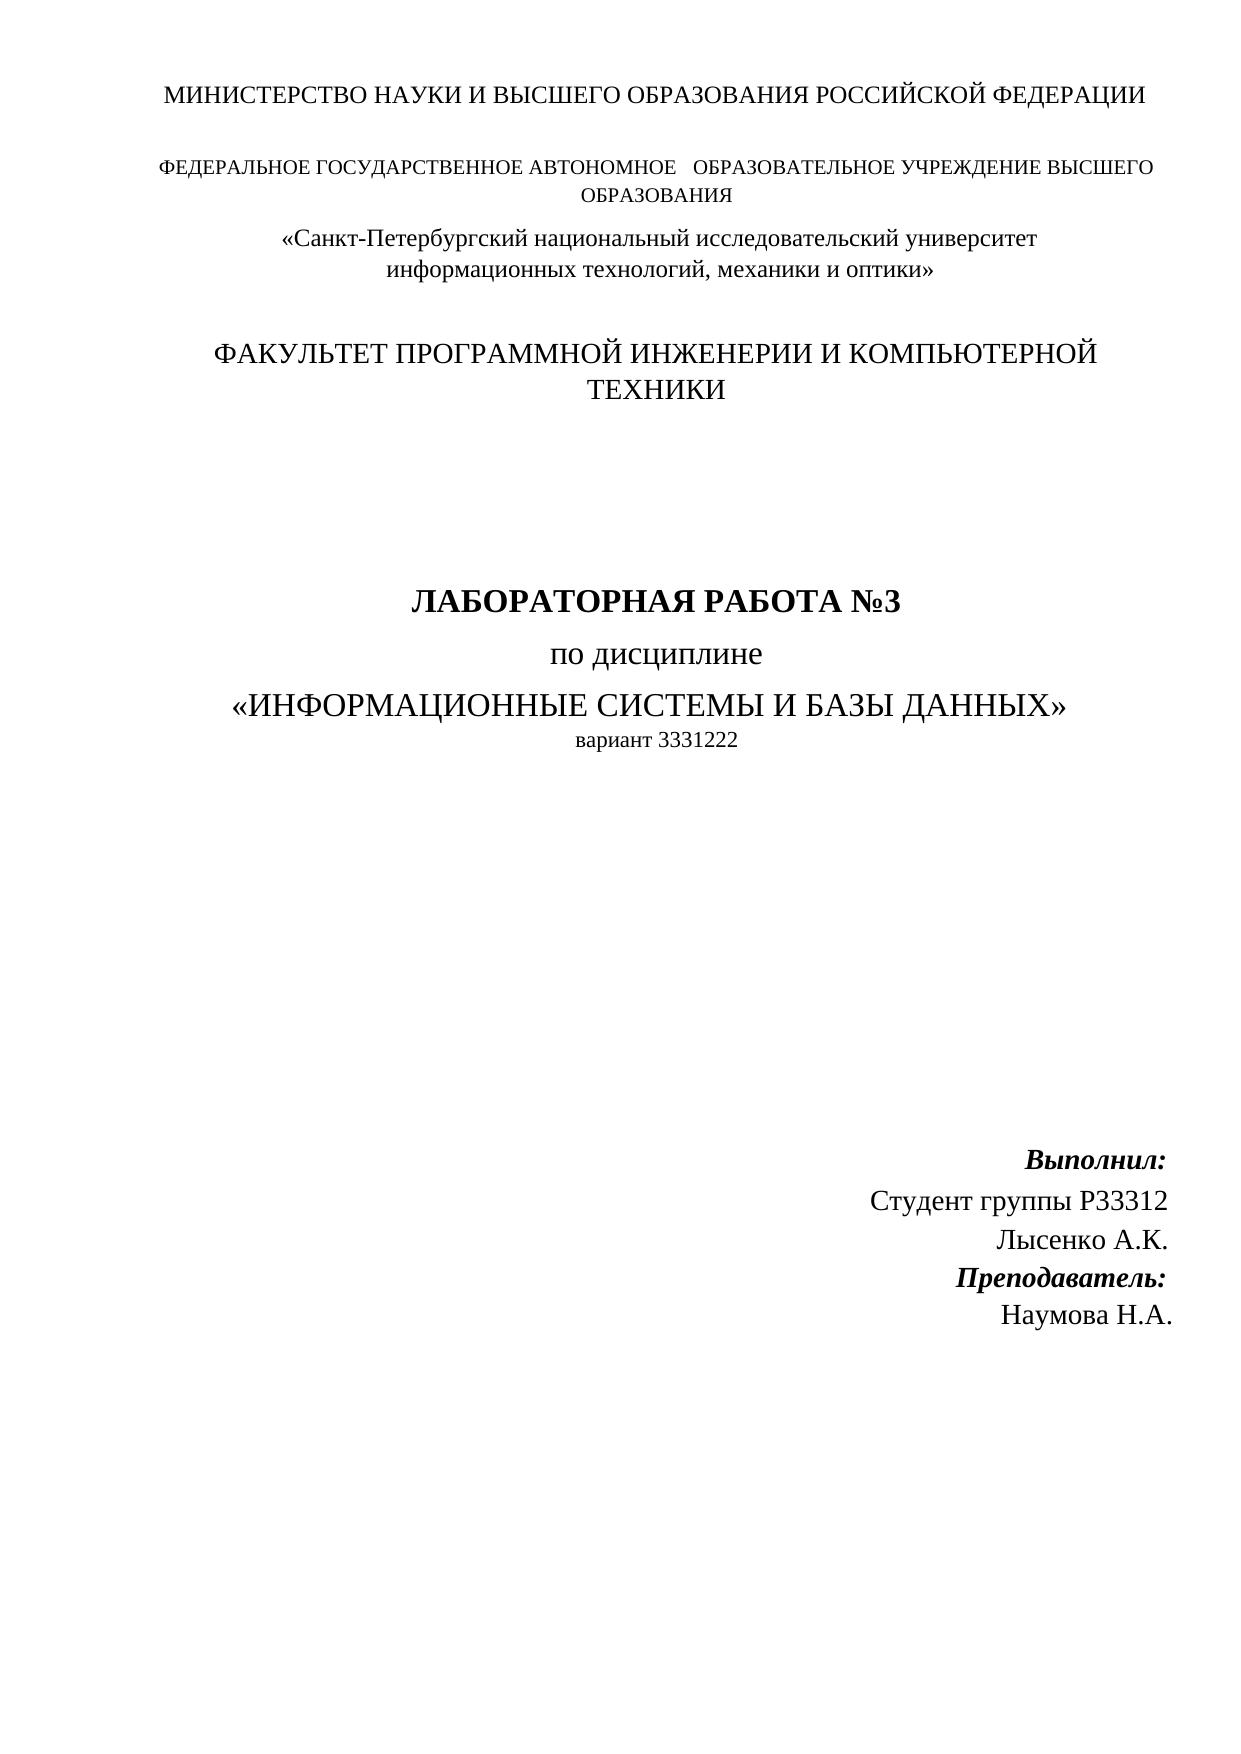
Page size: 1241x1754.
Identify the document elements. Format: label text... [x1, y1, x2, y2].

text Преподаватель: Наумова Н.А. [956, 1260, 1186, 1331]
text МИНИСТЕРСТВО НАУКИ И ВЫСШЕГО ОБРАЗОВАНИЯ РОССИЙСКОЙ ФЕДЕРАЦИИ [163, 80, 1186, 109]
text ЛАБОРАТОРНАЯ РАБОТА №3 по дисциплине [412, 582, 950, 672]
text «ИНФОРМАЦИОННЫЕ СИСТЕМЫ И БАЗЫ ДАННЫХ» вариант 3331222 [146, 685, 1166, 752]
text ФАКУЛЬТЕТ ПРОГРАММНОЙ ИНЖЕНЕРИИ И КОМПЬЮТЕРНОЙ ТЕХНИКИ [214, 336, 1186, 406]
text Выполнил: [146, 1142, 1167, 1176]
text «Санкт-Петербургский национальный исследовательский университет информационных технологий, механики и оптики» [281, 223, 1186, 283]
subtitle ФЕДЕРАЛЬНОЕ ГОСУДАРСТВЕННОЕ АВТОНОМНОЕ ОБРАЗОВАТЕЛЬНОЕ УЧРЕЖДЕНИЕ ВЫСШЕГО ОБРАЗОВАНИЯ [146, 155, 1166, 207]
text Лысенко А.К. [146, 1222, 1168, 1255]
text Студент группы P33312 [146, 1183, 1168, 1217]
